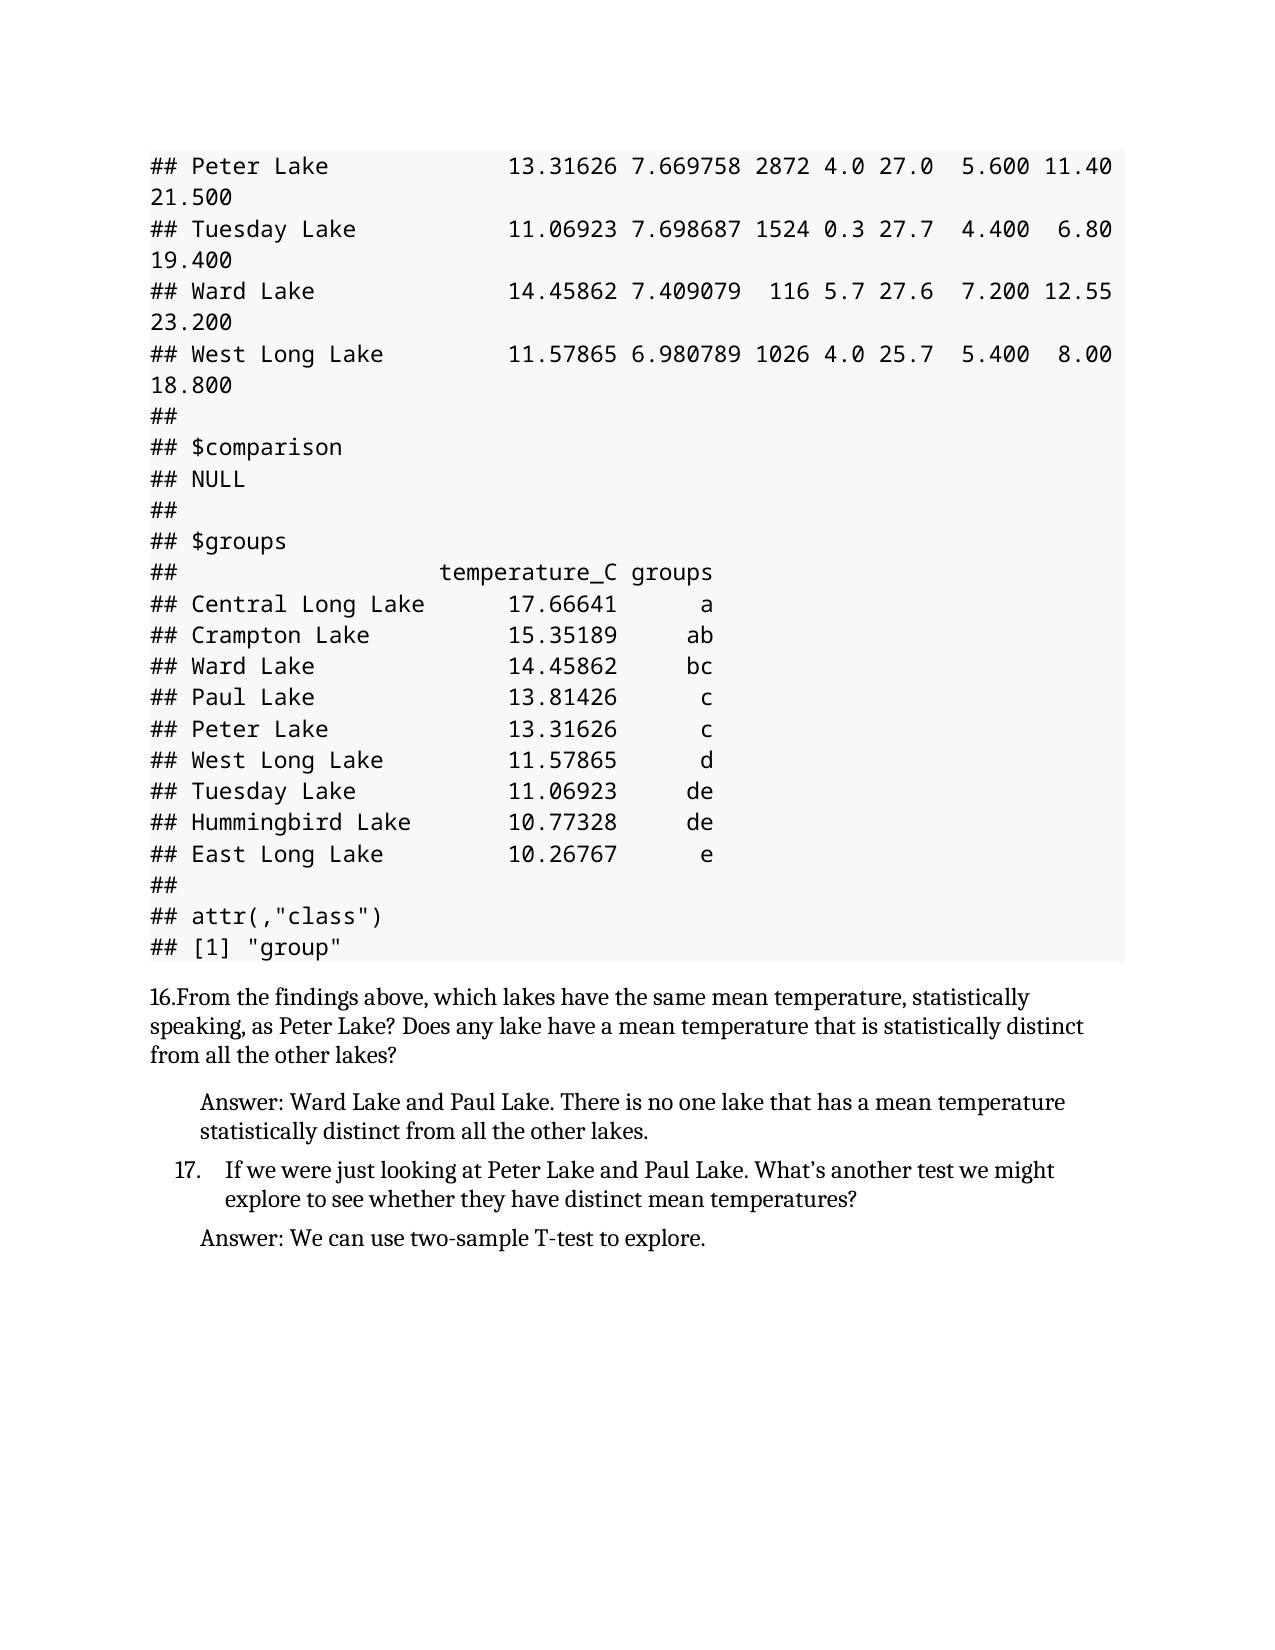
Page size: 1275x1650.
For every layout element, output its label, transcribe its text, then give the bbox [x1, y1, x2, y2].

text Answer: Ward Lake and Paul Lake. There is no one lake that has a mean temperature statistically distinct from all the other lakes. [200, 1088, 1075, 1146]
text Answer: We can use two-sample T-test to explore. [200, 1224, 1075, 1253]
text 16.From the findings above, which lakes have the same mean temperature, statistically speaking, as Peter Lake? Does any lake have a mean temperature that is statistically distinct from all the other lakes? [150, 983, 1125, 1069]
list If we were just looking at Peter Lake and Paul Lake. What’s another test we might explore to see whether they have distinct mean temperatures? [175, 1156, 1125, 1214]
